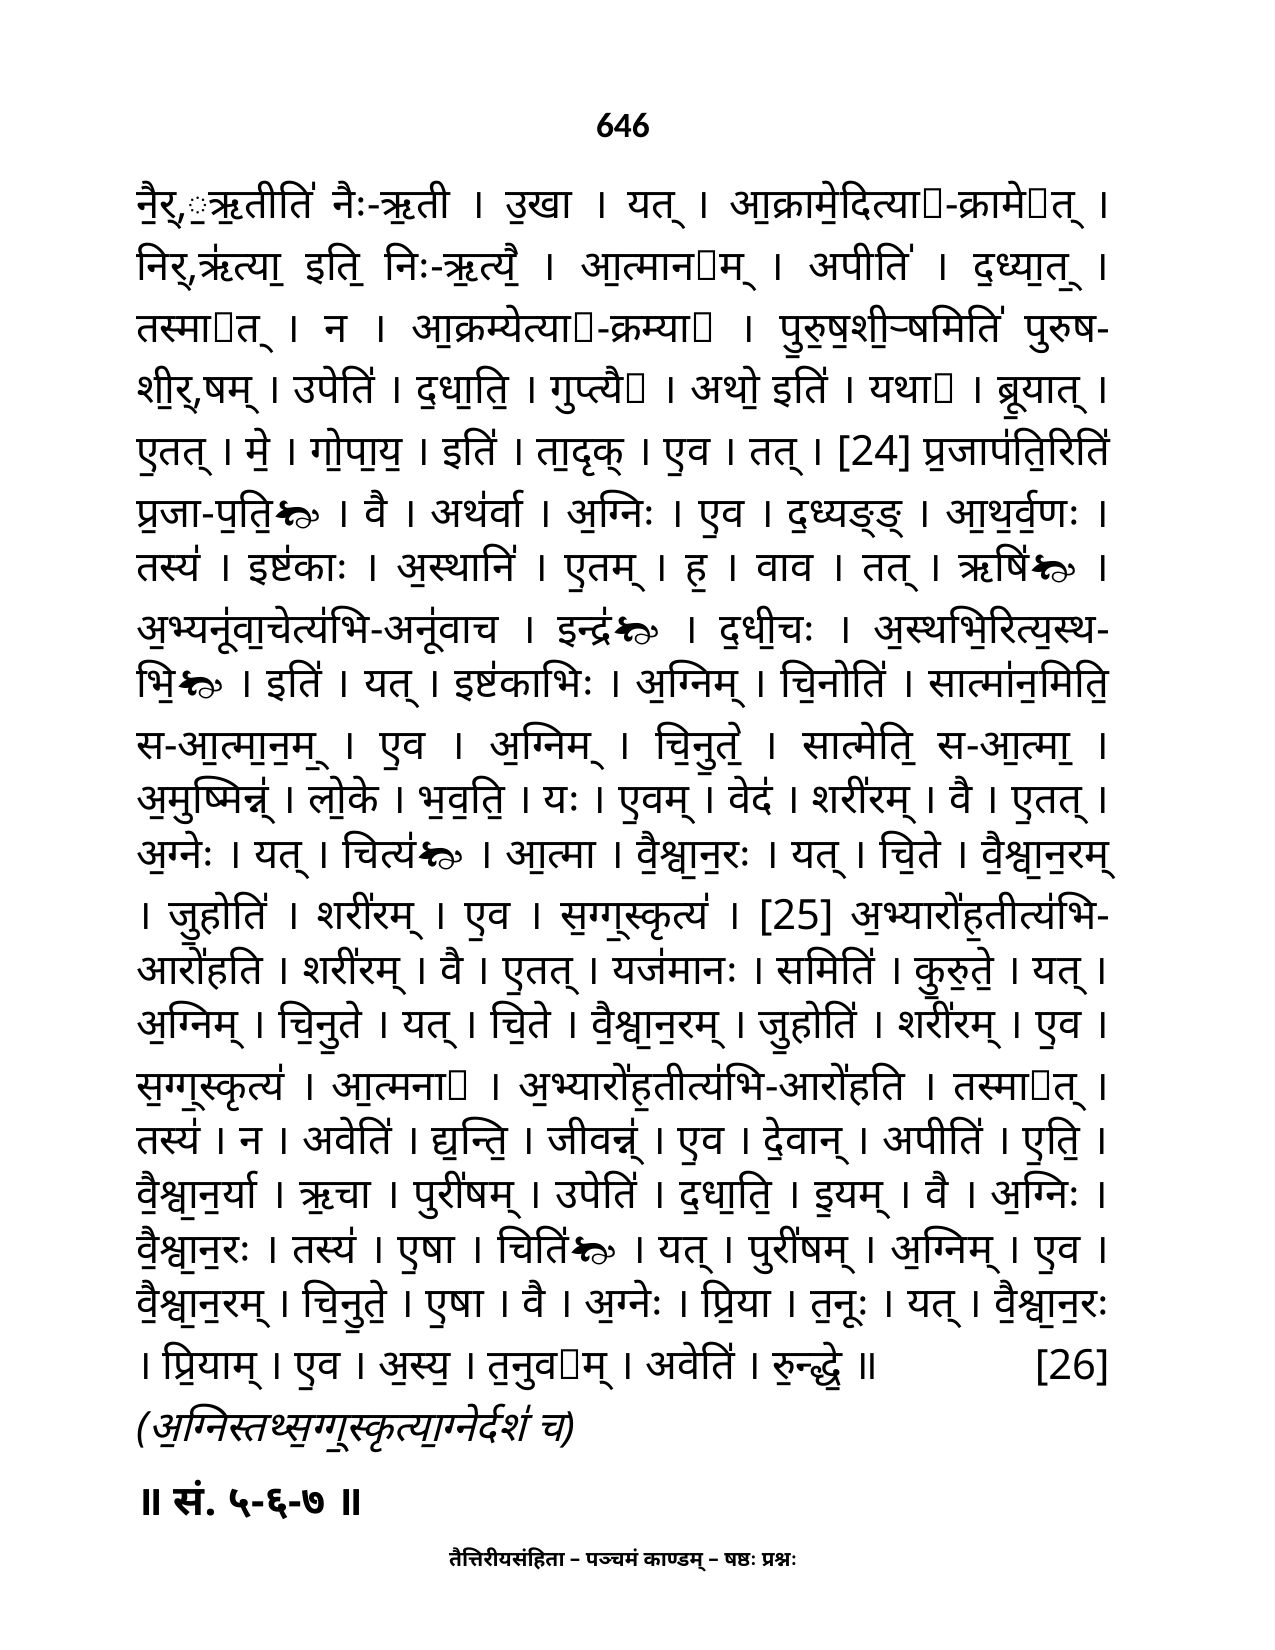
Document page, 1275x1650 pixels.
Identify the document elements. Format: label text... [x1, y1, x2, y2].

text ॥ सं. ५-६-७ ॥ [136, 1471, 1109, 1527]
